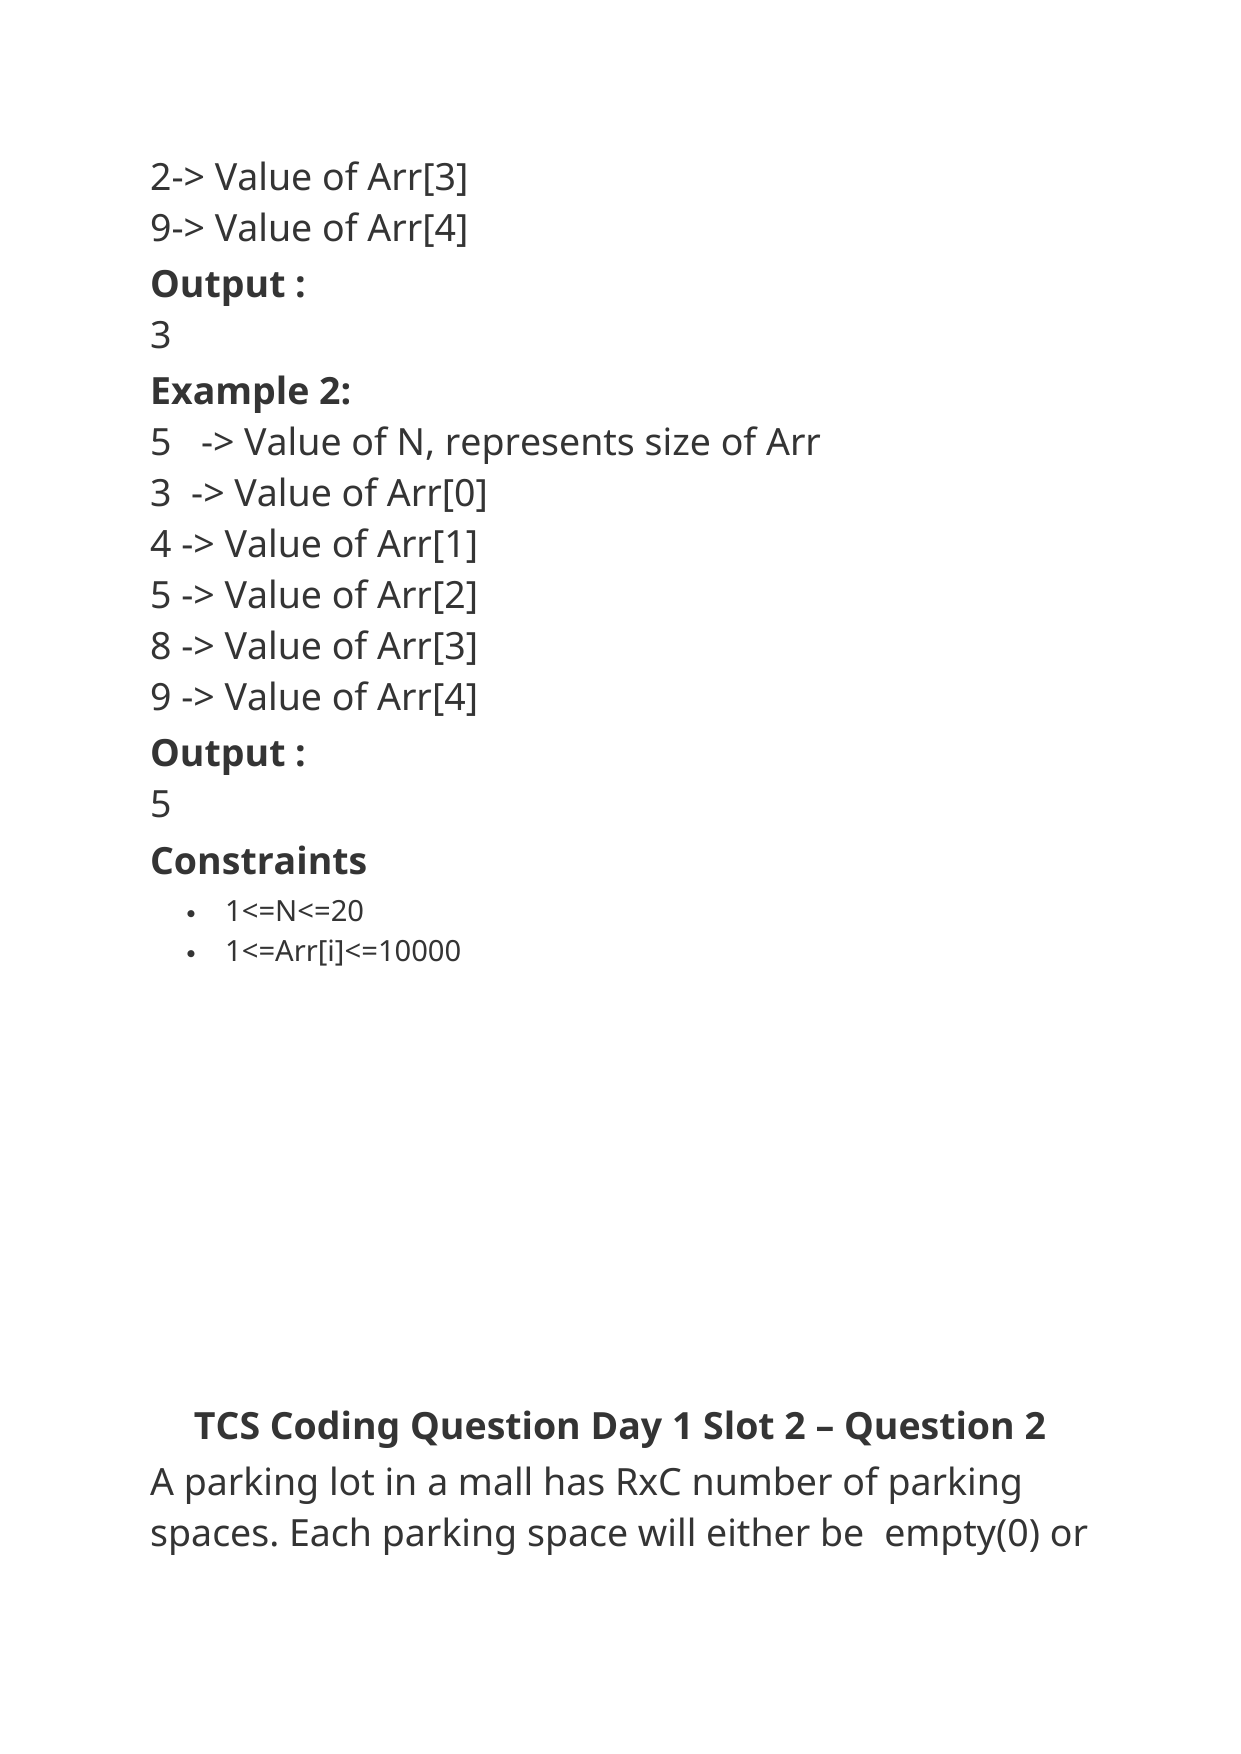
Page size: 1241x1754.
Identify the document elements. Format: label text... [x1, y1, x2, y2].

text Output : 3 [150, 257, 1090, 359]
list 1<=N<=20 [187, 890, 1090, 930]
subtitle TCS Coding Question Day 1 Slot 2 – Question 2 [150, 1399, 1090, 1450]
text Constraints [150, 834, 1090, 885]
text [150, 1455, 1090, 1557]
text Output : 5 [150, 727, 1090, 829]
text Example 2: 5 -> Value of N, represents size of Arr 3 -> Value of Arr[0] 4 -> Value of Arr[1] 5 -> Value of Arr[2] 8 -> Value of Arr[3] 9 -> Value of Arr[4] [150, 364, 1090, 722]
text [150, 150, 1090, 252]
list 1<=Arr[i]<=10000 [187, 930, 1090, 969]
